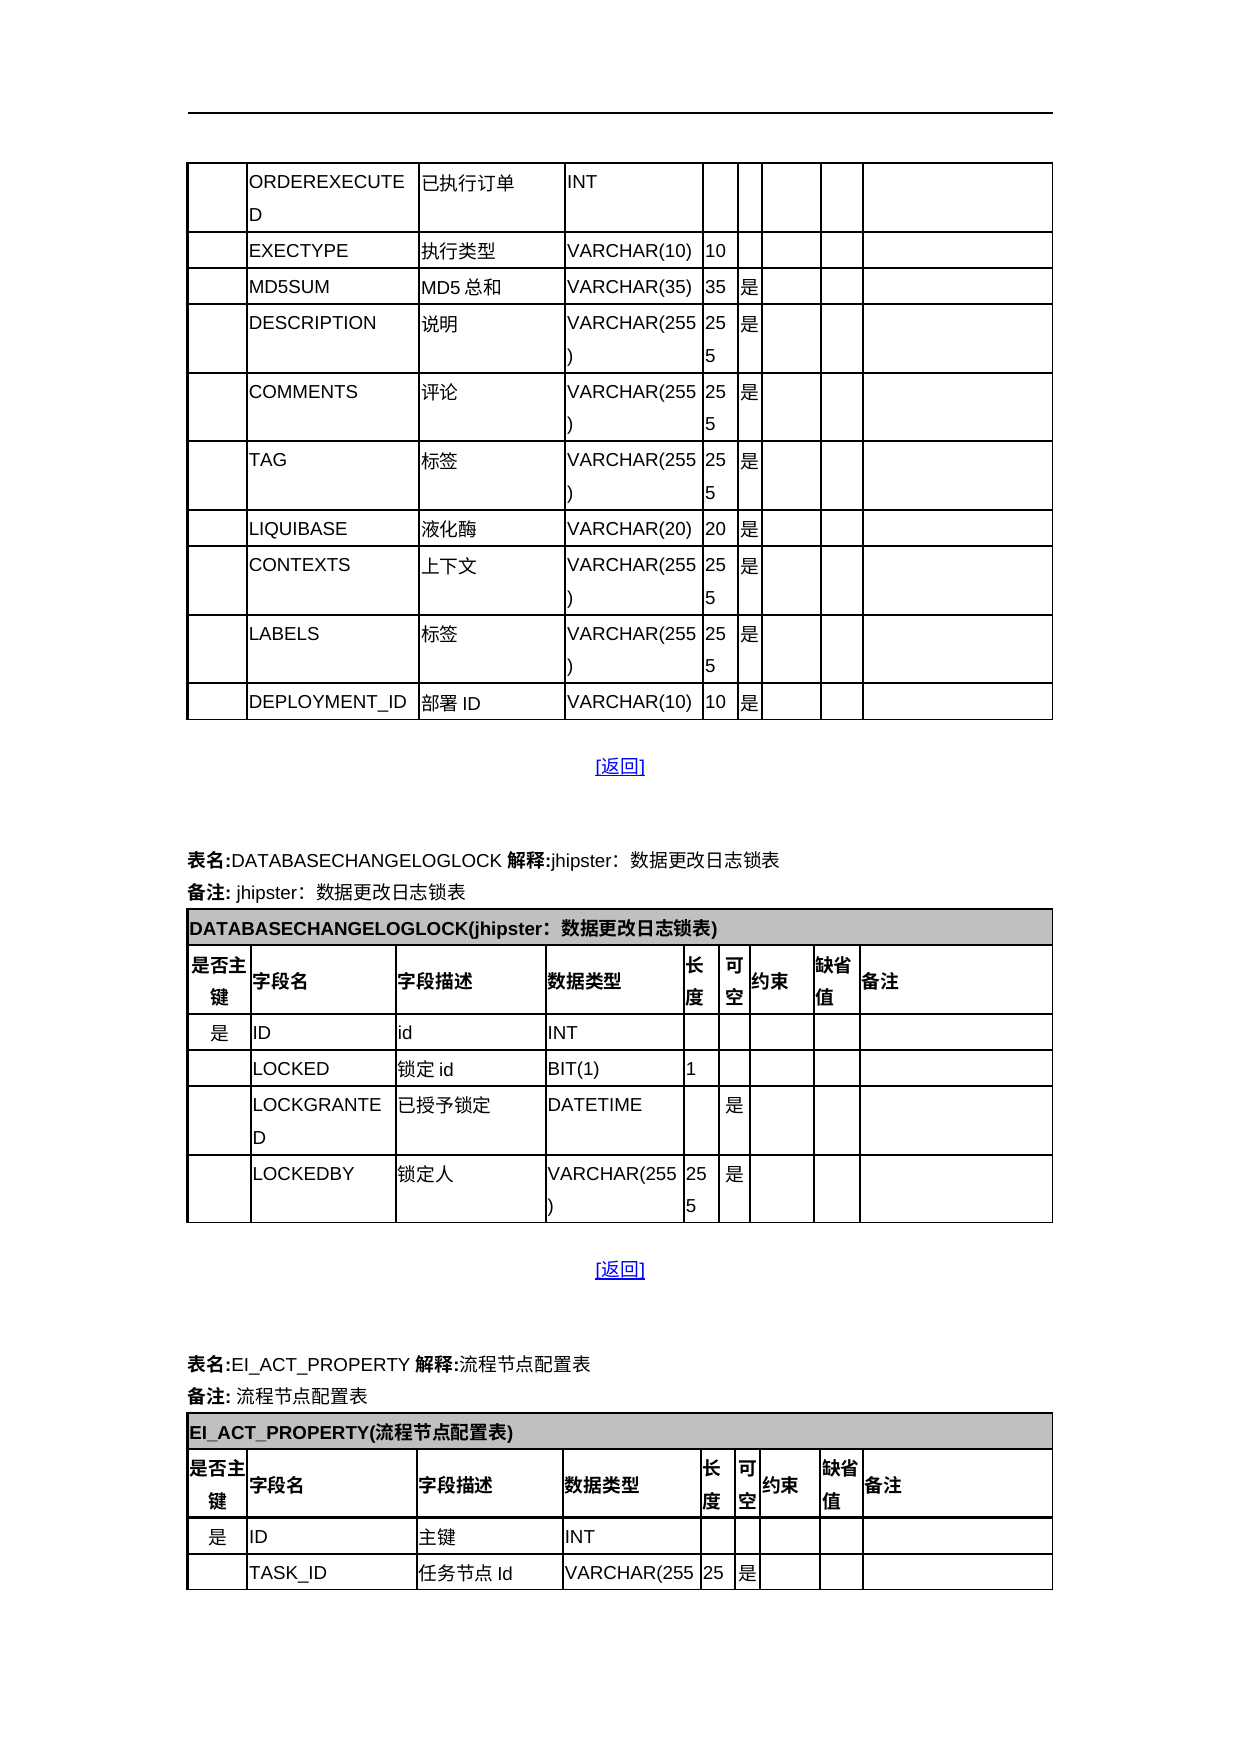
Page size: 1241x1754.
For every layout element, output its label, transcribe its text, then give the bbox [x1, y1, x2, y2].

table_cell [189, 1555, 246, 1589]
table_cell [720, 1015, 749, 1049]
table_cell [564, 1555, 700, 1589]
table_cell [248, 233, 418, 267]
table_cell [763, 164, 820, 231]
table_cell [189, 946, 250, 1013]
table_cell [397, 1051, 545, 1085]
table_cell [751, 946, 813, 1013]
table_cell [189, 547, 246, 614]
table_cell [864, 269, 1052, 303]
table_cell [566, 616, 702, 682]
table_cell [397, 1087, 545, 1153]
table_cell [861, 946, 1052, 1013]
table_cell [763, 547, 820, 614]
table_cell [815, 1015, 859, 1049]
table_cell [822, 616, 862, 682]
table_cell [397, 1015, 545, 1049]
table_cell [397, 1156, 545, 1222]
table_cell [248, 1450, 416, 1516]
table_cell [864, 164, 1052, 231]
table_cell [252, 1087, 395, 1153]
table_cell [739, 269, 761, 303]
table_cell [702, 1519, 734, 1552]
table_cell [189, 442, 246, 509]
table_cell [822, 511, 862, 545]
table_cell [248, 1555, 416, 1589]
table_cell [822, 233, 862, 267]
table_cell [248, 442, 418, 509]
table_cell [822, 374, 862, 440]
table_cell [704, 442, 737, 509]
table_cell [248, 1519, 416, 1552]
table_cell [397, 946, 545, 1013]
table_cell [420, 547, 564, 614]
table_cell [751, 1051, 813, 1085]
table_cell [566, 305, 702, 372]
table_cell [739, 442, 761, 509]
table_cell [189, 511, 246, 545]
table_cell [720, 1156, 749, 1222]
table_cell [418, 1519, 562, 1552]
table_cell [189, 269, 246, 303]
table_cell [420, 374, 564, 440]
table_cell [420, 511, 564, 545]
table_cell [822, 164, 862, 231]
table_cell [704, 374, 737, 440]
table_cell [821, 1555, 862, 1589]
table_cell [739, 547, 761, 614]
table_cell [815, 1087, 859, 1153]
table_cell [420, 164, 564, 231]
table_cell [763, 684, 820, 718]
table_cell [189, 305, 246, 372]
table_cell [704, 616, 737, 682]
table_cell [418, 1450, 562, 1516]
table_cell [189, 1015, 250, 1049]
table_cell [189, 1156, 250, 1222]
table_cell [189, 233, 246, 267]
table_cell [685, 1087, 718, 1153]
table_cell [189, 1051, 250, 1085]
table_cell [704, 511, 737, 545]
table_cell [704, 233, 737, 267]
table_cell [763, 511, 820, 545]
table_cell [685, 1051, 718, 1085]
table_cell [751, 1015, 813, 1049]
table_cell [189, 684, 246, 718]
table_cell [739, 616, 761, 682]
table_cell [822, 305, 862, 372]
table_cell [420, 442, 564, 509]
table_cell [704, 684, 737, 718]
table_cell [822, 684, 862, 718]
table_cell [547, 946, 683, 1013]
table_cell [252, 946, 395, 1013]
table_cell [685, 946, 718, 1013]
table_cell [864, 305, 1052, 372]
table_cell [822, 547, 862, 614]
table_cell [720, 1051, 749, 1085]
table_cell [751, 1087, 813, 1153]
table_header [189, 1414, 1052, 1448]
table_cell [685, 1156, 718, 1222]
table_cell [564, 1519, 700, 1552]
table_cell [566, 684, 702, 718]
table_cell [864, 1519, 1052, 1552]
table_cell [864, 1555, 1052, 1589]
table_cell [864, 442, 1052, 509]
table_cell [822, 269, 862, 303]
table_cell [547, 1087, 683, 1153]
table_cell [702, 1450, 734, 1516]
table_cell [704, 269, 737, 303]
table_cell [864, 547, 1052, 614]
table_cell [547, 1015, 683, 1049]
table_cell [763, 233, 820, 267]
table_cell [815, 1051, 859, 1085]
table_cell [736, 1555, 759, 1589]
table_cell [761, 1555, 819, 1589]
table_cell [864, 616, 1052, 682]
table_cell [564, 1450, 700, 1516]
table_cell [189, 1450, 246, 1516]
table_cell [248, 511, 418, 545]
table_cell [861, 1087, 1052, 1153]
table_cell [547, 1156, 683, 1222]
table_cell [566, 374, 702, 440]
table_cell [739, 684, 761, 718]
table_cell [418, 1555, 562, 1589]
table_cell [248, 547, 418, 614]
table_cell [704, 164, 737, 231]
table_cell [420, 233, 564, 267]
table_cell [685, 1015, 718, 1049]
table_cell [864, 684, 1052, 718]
text 表名:DATABASECHANGELOGLOCK 解释:jhipster：数据更改日志锁表 备注: jhipster：数据更改日志锁表 [187, 810, 1053, 908]
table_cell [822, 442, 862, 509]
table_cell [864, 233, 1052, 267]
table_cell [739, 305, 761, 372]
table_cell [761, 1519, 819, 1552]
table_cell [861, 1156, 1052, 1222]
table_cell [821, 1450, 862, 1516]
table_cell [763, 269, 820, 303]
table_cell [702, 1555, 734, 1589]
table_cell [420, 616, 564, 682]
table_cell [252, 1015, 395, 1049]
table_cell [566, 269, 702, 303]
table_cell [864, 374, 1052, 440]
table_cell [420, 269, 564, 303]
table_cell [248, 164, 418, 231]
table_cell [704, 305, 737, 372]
text [返回] [187, 749, 1053, 781]
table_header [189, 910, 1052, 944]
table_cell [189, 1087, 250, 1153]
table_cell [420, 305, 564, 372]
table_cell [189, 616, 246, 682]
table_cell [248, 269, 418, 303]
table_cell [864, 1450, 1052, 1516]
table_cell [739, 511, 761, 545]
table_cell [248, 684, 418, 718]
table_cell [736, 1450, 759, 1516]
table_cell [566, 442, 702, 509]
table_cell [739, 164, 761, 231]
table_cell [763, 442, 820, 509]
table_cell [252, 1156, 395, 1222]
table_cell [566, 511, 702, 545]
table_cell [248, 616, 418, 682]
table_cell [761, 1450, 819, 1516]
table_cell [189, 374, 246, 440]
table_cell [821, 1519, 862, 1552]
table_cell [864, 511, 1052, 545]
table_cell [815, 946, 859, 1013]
text 表名:EI_ACT_PROPERTY 解释:流程节点配置表 备注: 流程节点配置表 [187, 1314, 1053, 1412]
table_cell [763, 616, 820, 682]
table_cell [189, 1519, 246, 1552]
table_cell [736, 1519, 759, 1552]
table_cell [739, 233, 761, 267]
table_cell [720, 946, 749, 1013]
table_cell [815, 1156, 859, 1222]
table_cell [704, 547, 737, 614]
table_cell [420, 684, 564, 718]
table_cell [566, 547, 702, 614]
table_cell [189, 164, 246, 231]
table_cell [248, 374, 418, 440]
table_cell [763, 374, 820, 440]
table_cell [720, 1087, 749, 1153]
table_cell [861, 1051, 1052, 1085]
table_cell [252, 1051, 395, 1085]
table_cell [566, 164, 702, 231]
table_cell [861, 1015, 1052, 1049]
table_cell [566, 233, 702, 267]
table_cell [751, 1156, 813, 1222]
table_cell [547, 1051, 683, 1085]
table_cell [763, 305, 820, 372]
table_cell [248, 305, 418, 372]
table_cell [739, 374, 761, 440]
text [返回] [187, 1252, 1053, 1285]
